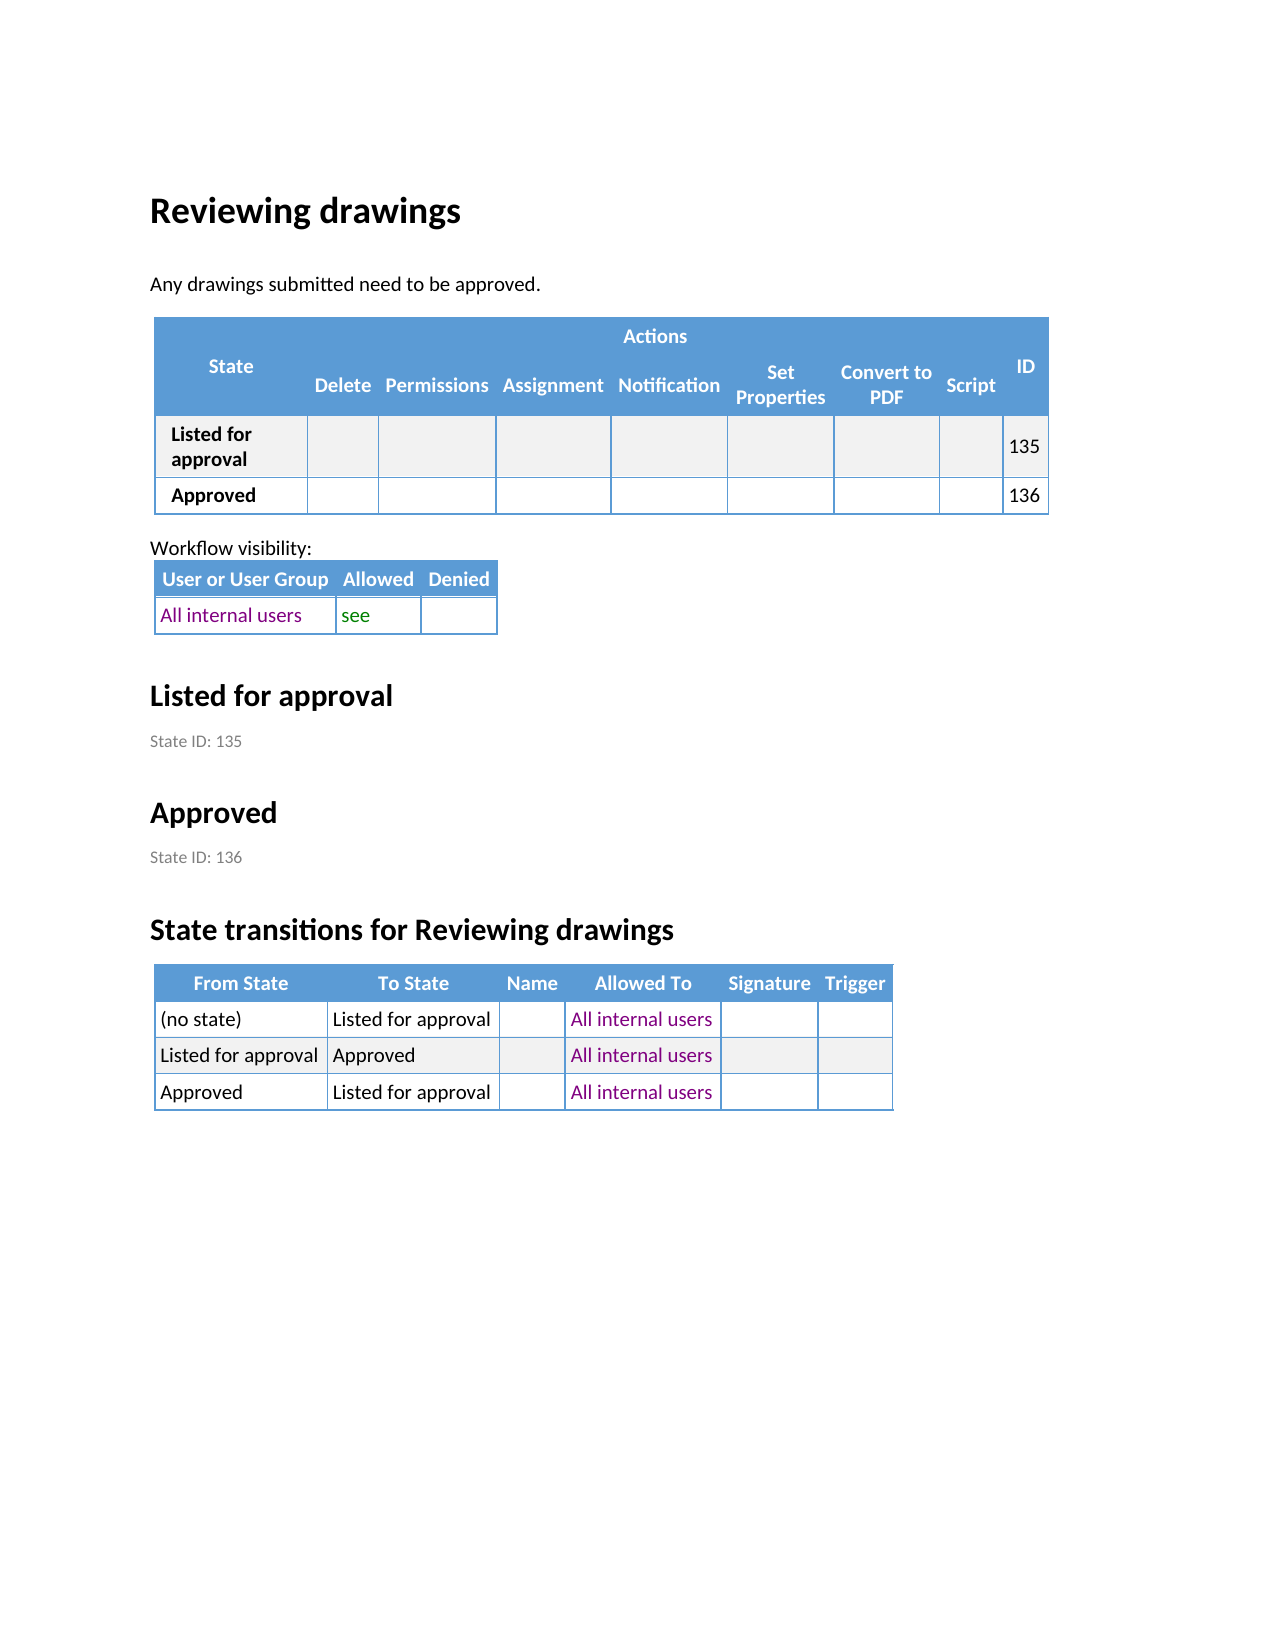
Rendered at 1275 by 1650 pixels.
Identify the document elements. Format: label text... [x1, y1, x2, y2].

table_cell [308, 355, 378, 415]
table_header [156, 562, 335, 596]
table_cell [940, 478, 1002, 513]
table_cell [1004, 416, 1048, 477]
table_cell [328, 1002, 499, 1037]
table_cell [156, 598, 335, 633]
text State ID: 135 [150, 730, 1125, 751]
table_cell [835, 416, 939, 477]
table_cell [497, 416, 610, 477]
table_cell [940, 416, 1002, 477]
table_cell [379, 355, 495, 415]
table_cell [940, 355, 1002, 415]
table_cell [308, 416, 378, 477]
subtitle Reviewing drawings [150, 187, 1125, 233]
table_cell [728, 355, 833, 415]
text State ID: 136 [150, 847, 1125, 868]
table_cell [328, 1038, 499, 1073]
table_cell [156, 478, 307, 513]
subtitle Approved [150, 793, 1125, 831]
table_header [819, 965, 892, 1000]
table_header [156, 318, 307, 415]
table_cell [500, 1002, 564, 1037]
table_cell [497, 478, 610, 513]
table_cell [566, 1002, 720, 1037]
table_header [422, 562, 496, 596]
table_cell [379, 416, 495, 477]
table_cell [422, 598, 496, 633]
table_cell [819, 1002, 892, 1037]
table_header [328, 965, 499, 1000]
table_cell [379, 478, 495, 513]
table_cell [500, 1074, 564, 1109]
subtitle State transitions for Reviewing drawings [150, 910, 1125, 948]
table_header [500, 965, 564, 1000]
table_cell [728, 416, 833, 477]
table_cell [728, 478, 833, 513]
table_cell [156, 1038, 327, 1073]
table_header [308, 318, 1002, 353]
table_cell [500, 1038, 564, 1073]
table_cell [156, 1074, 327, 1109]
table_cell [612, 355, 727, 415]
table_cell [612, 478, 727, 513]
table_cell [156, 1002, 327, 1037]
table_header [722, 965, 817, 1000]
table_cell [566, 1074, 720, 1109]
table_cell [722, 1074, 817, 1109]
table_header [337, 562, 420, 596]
text Workflow visibility: [150, 535, 1125, 560]
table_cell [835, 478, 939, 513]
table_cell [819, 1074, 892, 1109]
text Any drawings submitted need to be approved. [150, 271, 1125, 296]
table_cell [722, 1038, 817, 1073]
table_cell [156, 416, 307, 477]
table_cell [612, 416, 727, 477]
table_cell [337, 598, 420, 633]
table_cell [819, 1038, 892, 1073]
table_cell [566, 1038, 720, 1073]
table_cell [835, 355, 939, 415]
subtitle Listed for approval [150, 676, 1125, 714]
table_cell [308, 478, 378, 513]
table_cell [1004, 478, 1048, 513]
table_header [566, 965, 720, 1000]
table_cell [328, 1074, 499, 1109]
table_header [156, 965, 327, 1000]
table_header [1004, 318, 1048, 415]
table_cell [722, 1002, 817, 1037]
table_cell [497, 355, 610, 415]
